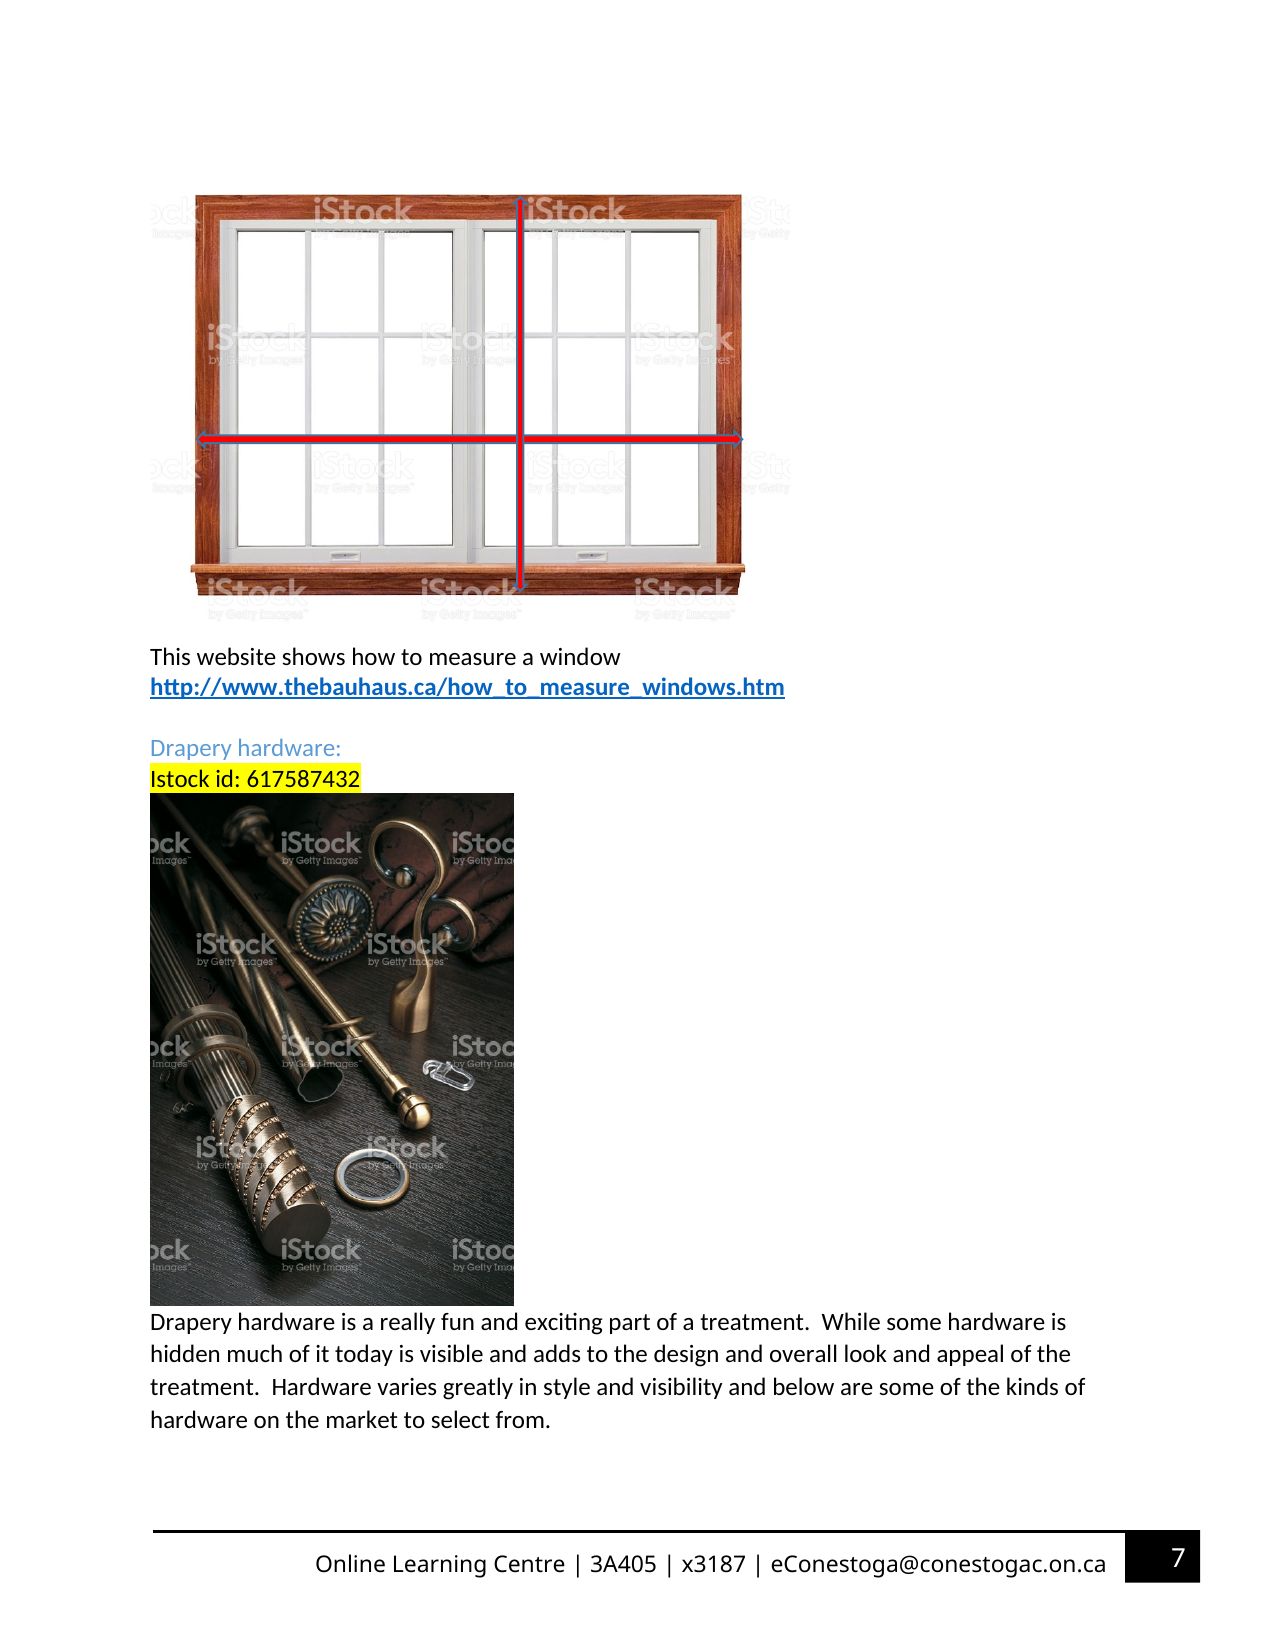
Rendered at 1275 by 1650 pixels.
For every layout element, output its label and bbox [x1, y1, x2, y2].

picture [150, 793, 514, 1306]
picture [150, 150, 791, 641]
